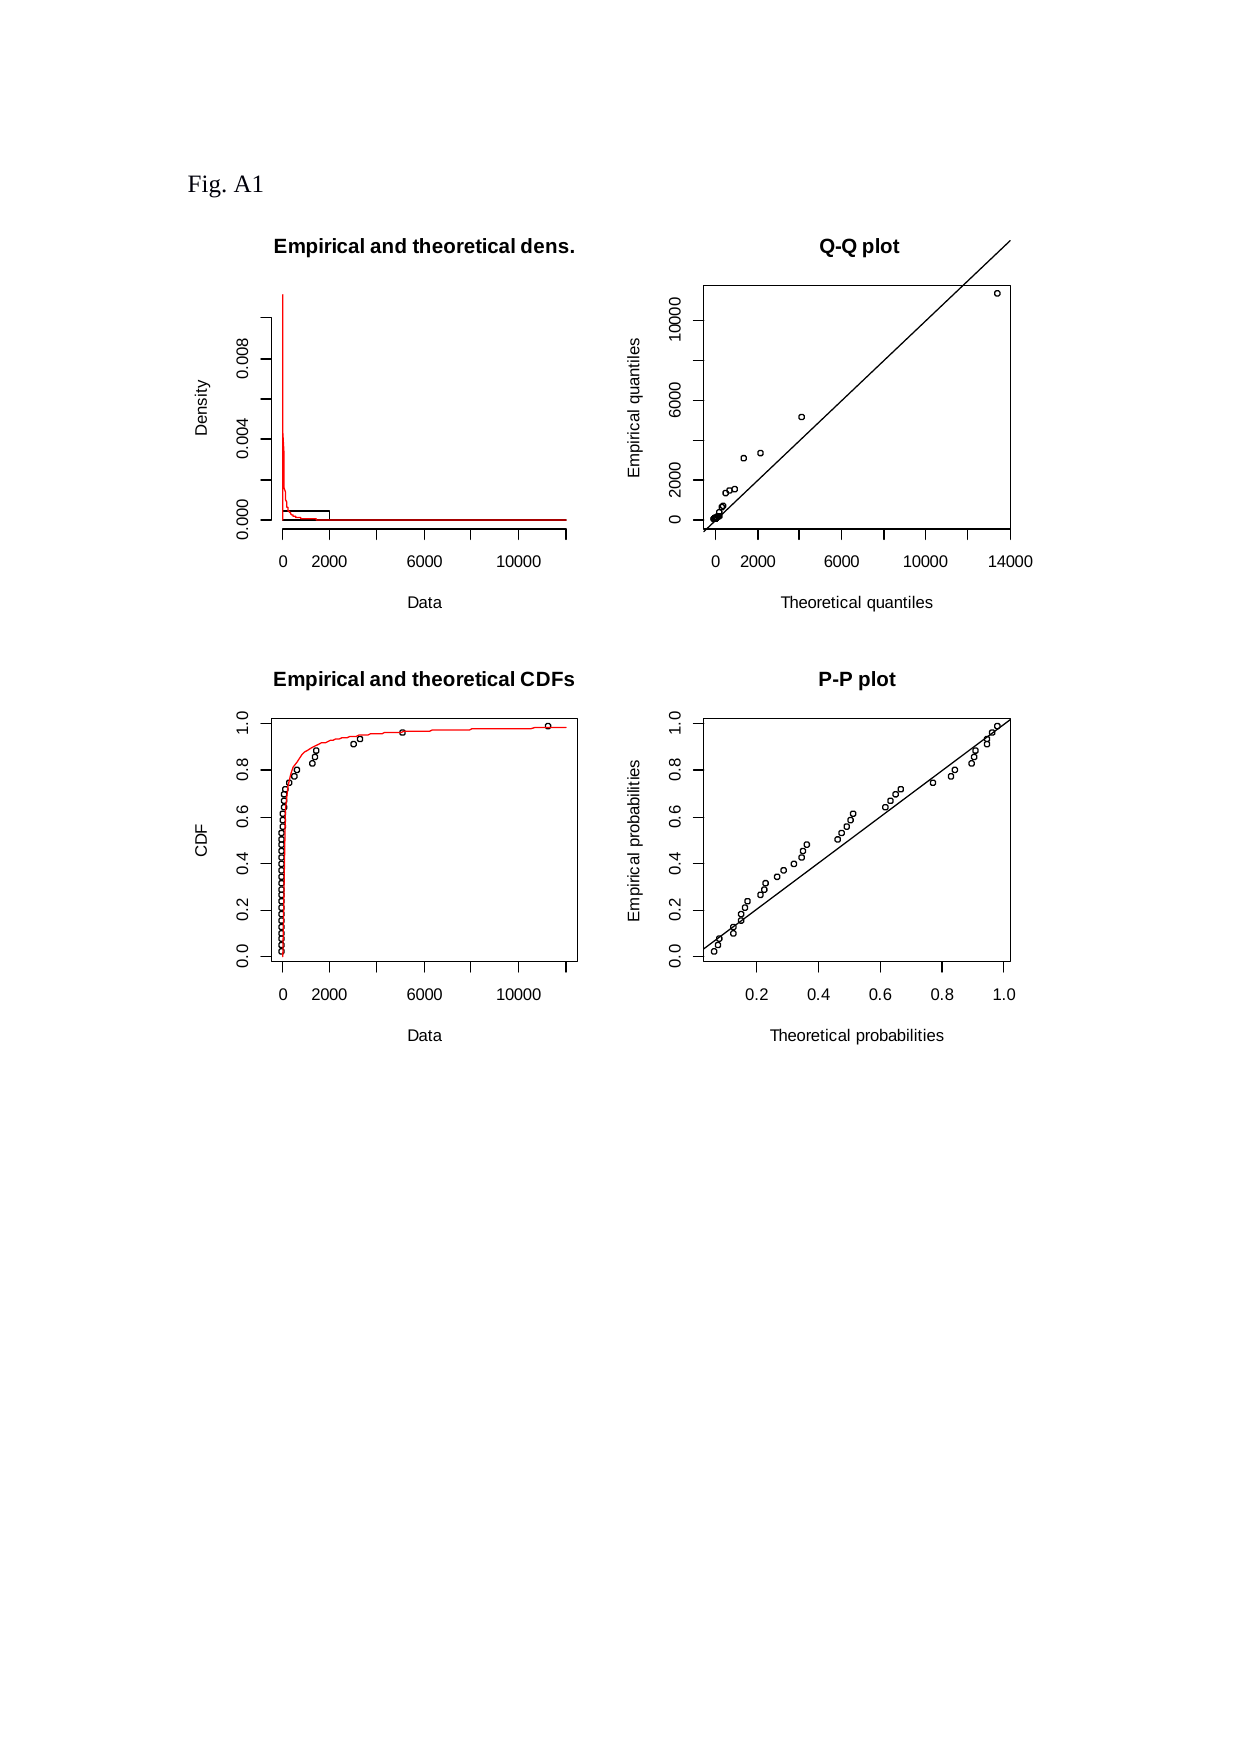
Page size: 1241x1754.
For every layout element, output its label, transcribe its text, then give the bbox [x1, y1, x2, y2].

text Fig. A1 [187, 164, 1053, 1102]
